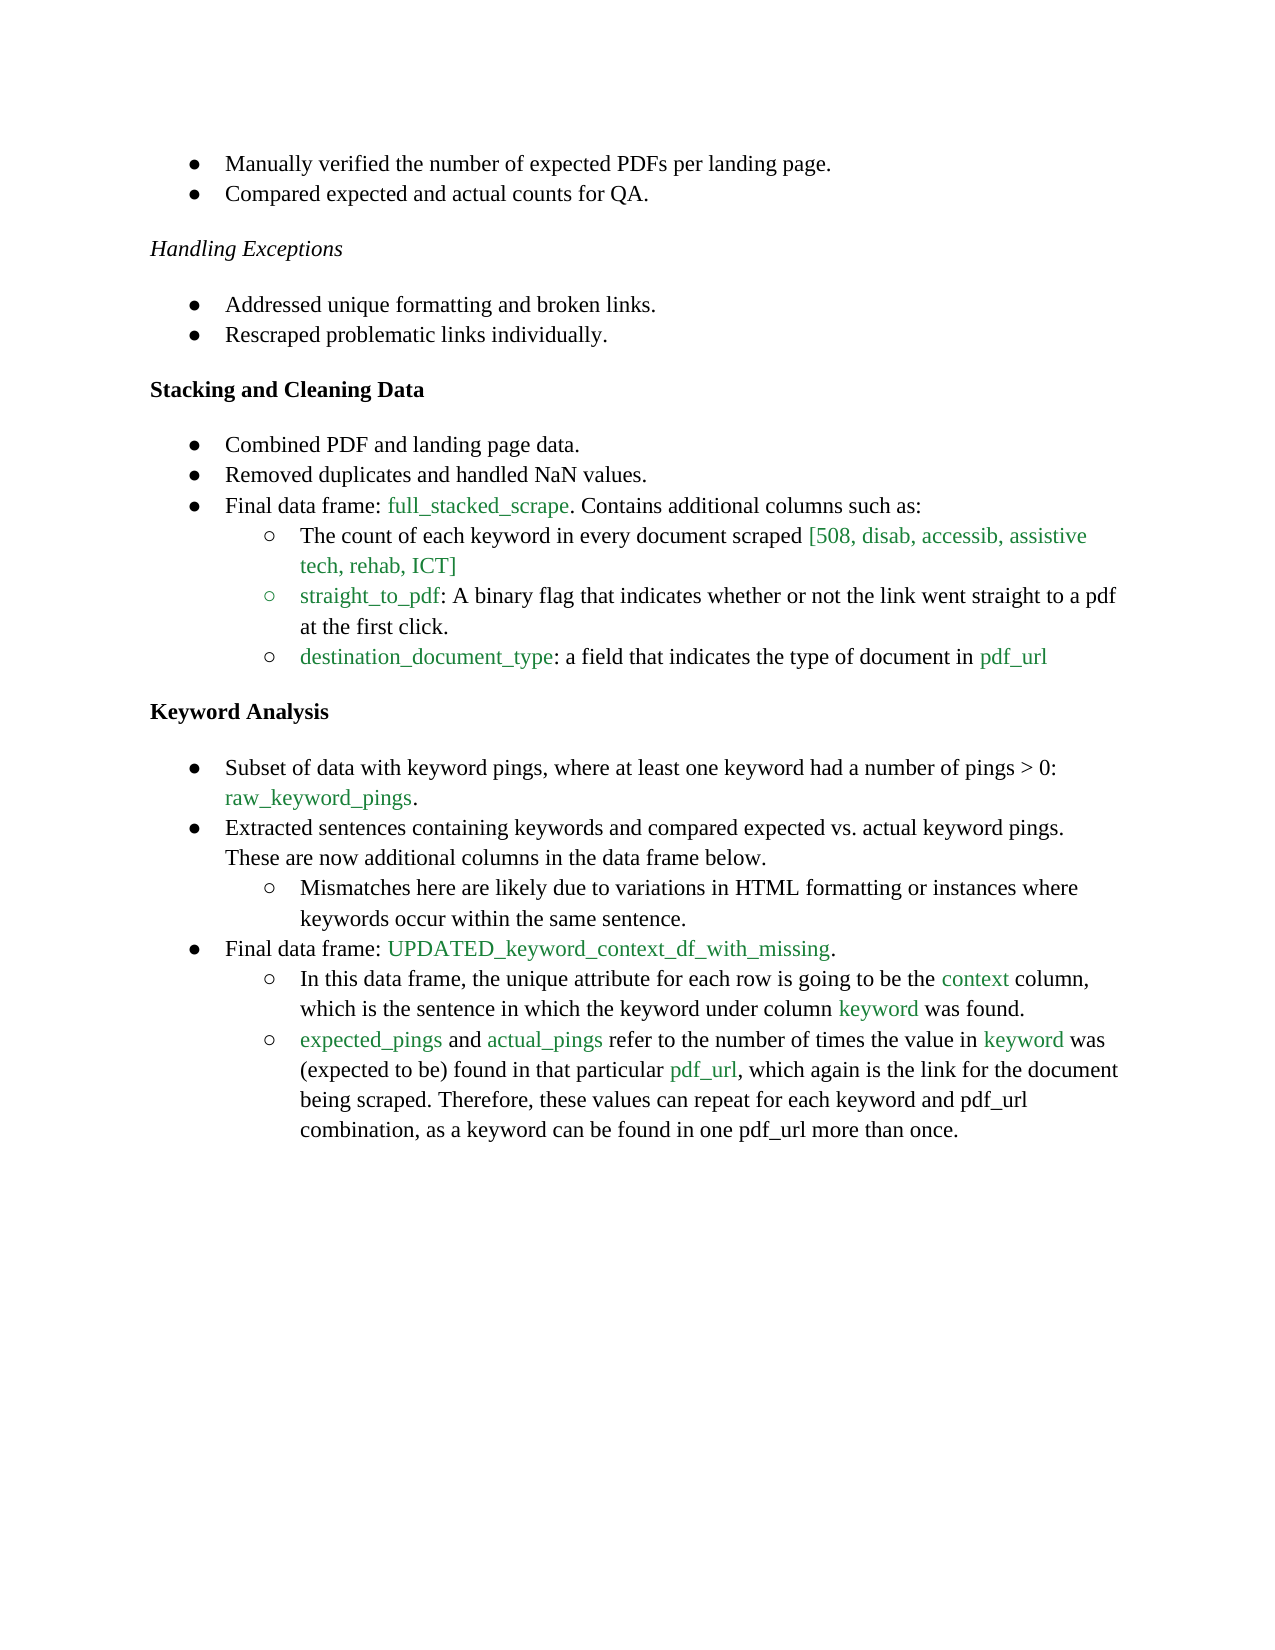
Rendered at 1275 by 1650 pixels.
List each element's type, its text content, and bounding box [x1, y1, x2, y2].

subtitle Handling Exceptions [150, 235, 1125, 262]
list Addressed unique formatting and broken links. [187, 291, 1125, 317]
list Final data frame: full_stacked_scrape. Contains additional columns such as: [187, 492, 1125, 518]
list Compared expected and actual counts for QA. [187, 180, 1125, 207]
list Removed duplicates and handled NaN values. [187, 461, 1125, 488]
subtitle Keyword Analysis [150, 698, 1125, 724]
list Final data frame: UPDATED_keyword_context_df_with_missing. [187, 935, 1125, 961]
list Mismatches here are likely due to variations in HTML formatting or instances where keywords occur within the same sentence. [262, 874, 1125, 931]
list straight_to_pdf: A binary flag that indicates whether or not the link went straight to a pdf at the first click. [262, 583, 1125, 639]
list Subset of data with keyword pings, where at least one keyword had a number of pings > 0: raw_keyword_pings. [187, 753, 1125, 810]
list expected_pings and actual_pings refer to the number of times the value in keyword was (expected to be) found in that particular pdf_url, which again is the link for the document being scraped. Therefore, these values can repeat for each keyword and pdf_url combination, as a keyword can be found in one pdf_url more than once. [262, 1026, 1125, 1143]
list The count of each keyword in every document scraped [508, disab, accessib, assistive tech, rehab, ICT] [262, 522, 1125, 579]
subtitle Stacking and Cleaning Data [150, 376, 1125, 402]
list destination_document_type: a field that indicates the type of document in pdf_url [262, 643, 1125, 669]
list Rescraped problematic links individually. [187, 321, 1125, 347]
list Extracted sentences containing keywords and compared expected vs. actual keyword pings. These are now additional columns in the data frame below. [187, 814, 1125, 871]
list In this data frame, the unique attribute for each row is going to be the context column, which is the sentence in which the keyword under column keyword was found. [262, 965, 1125, 1022]
list Combined PDF and landing page data. [187, 431, 1125, 458]
list Manually verified the number of expected PDFs per landing page. [187, 150, 1125, 176]
